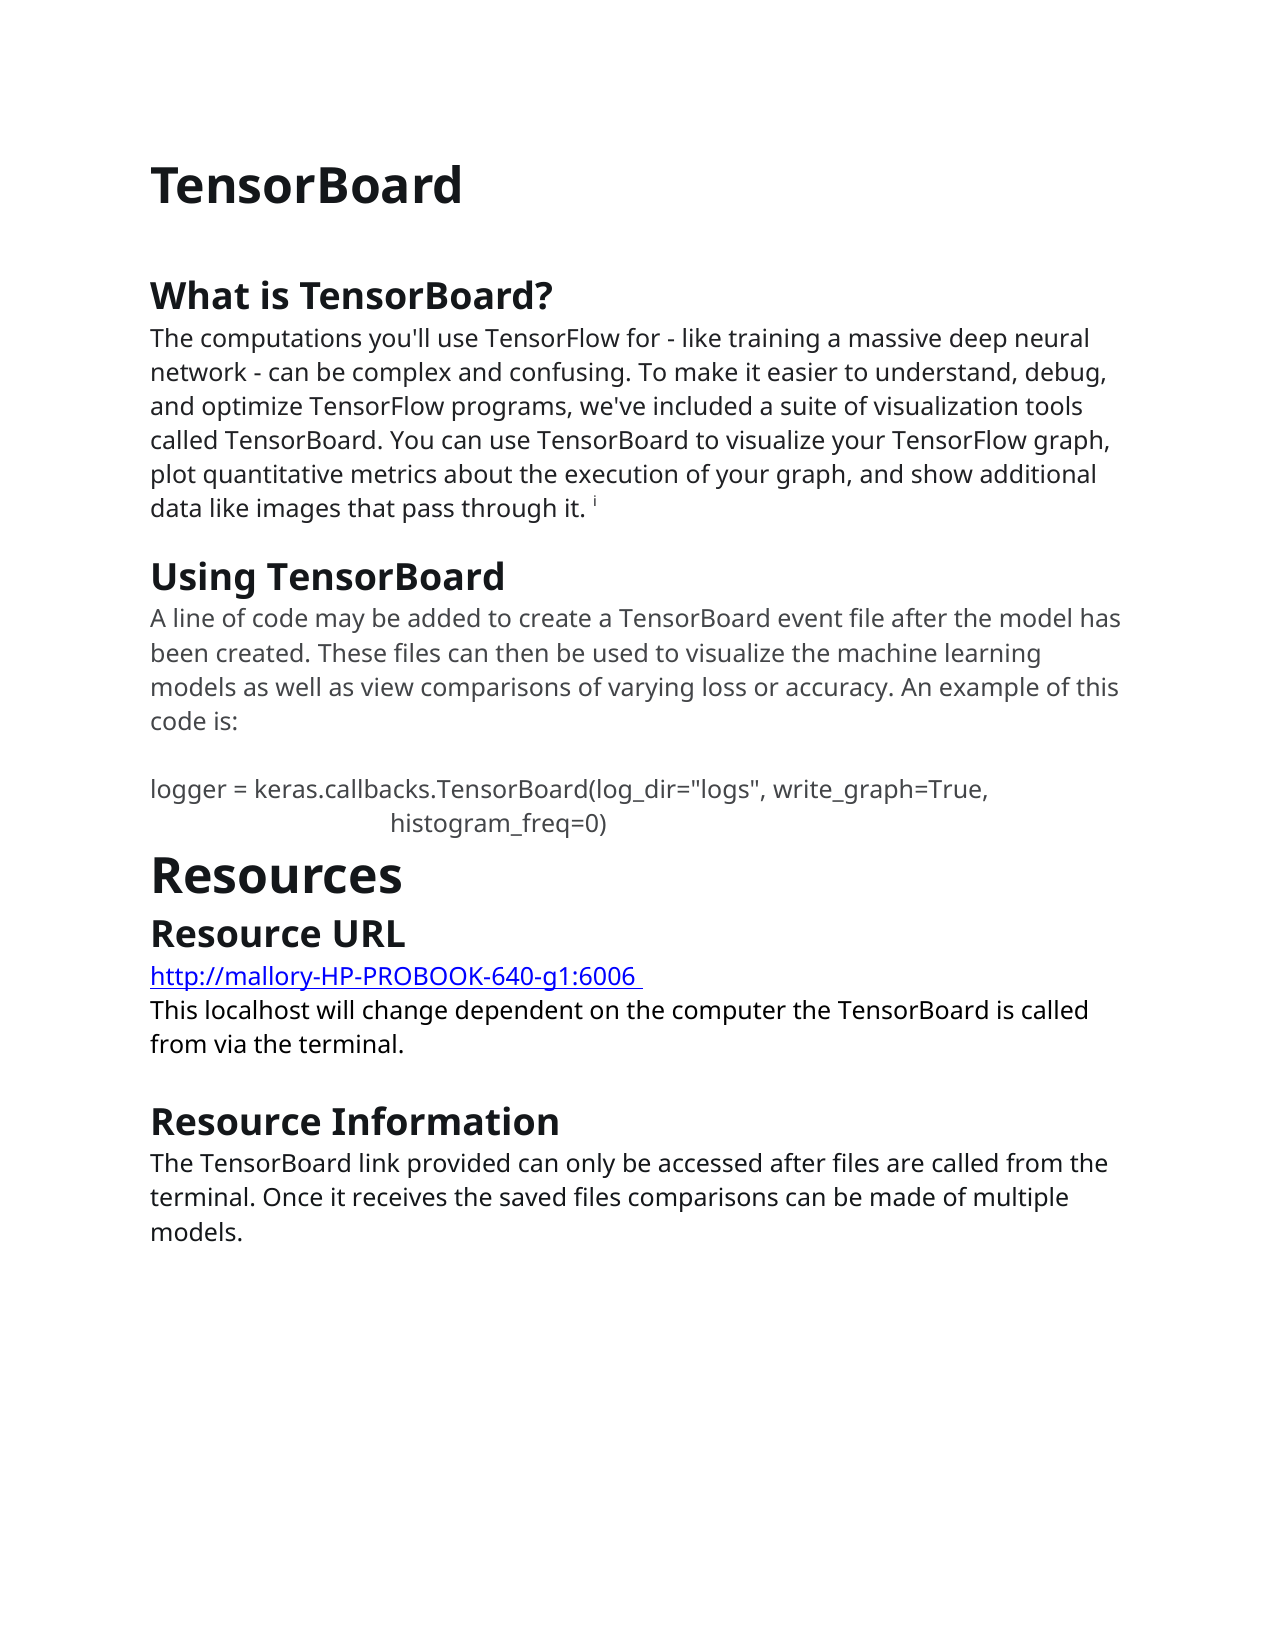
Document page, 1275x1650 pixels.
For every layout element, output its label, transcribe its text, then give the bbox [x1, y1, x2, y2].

text Using TensorBoard [150, 550, 1125, 601]
subtitle Resource URL [150, 908, 1125, 959]
subtitle The TensorBoard link provided can only be accessed after files are called from the terminal. Once it receives the saved files comparisons can be made of multiple models. [150, 1146, 1125, 1248]
text This localhost will change dependent on the computer the TensorBoard is called from via the terminal. [150, 993, 1125, 1061]
text histogram_freq=0) [150, 806, 1125, 839]
text http://mallory-HP-PROBOOK-640-g1:6006 [150, 959, 1125, 993]
text Resources [150, 839, 1125, 908]
text A line of code may be added to create a TensorBoard event file after the model has been created. These files can then be used to visualize the machine learning models as well as view comparisons of varying loss or accuracy. An example of this code is: [150, 601, 1125, 737]
text logger = keras.callbacks.TensorBoard(log_dir="logs", write_graph=True, [150, 771, 1125, 806]
text TensorBoard [150, 150, 1125, 218]
subtitle Resource Information [150, 1095, 1125, 1146]
text What is TensorBoard? [150, 269, 1125, 320]
text The computations you'll use TensorFlow for - like training a massive deep neural network - can be complex and confusing. To make it easier to understand, debug, and optimize TensorFlow programs, we've included a suite of visualization tools called TensorBoard. You can use TensorBoard to visualize your TensorFlow graph, plot quantitative metrics about the execution of your graph, and show additional data like images that pass through it. [150, 320, 1125, 524]
